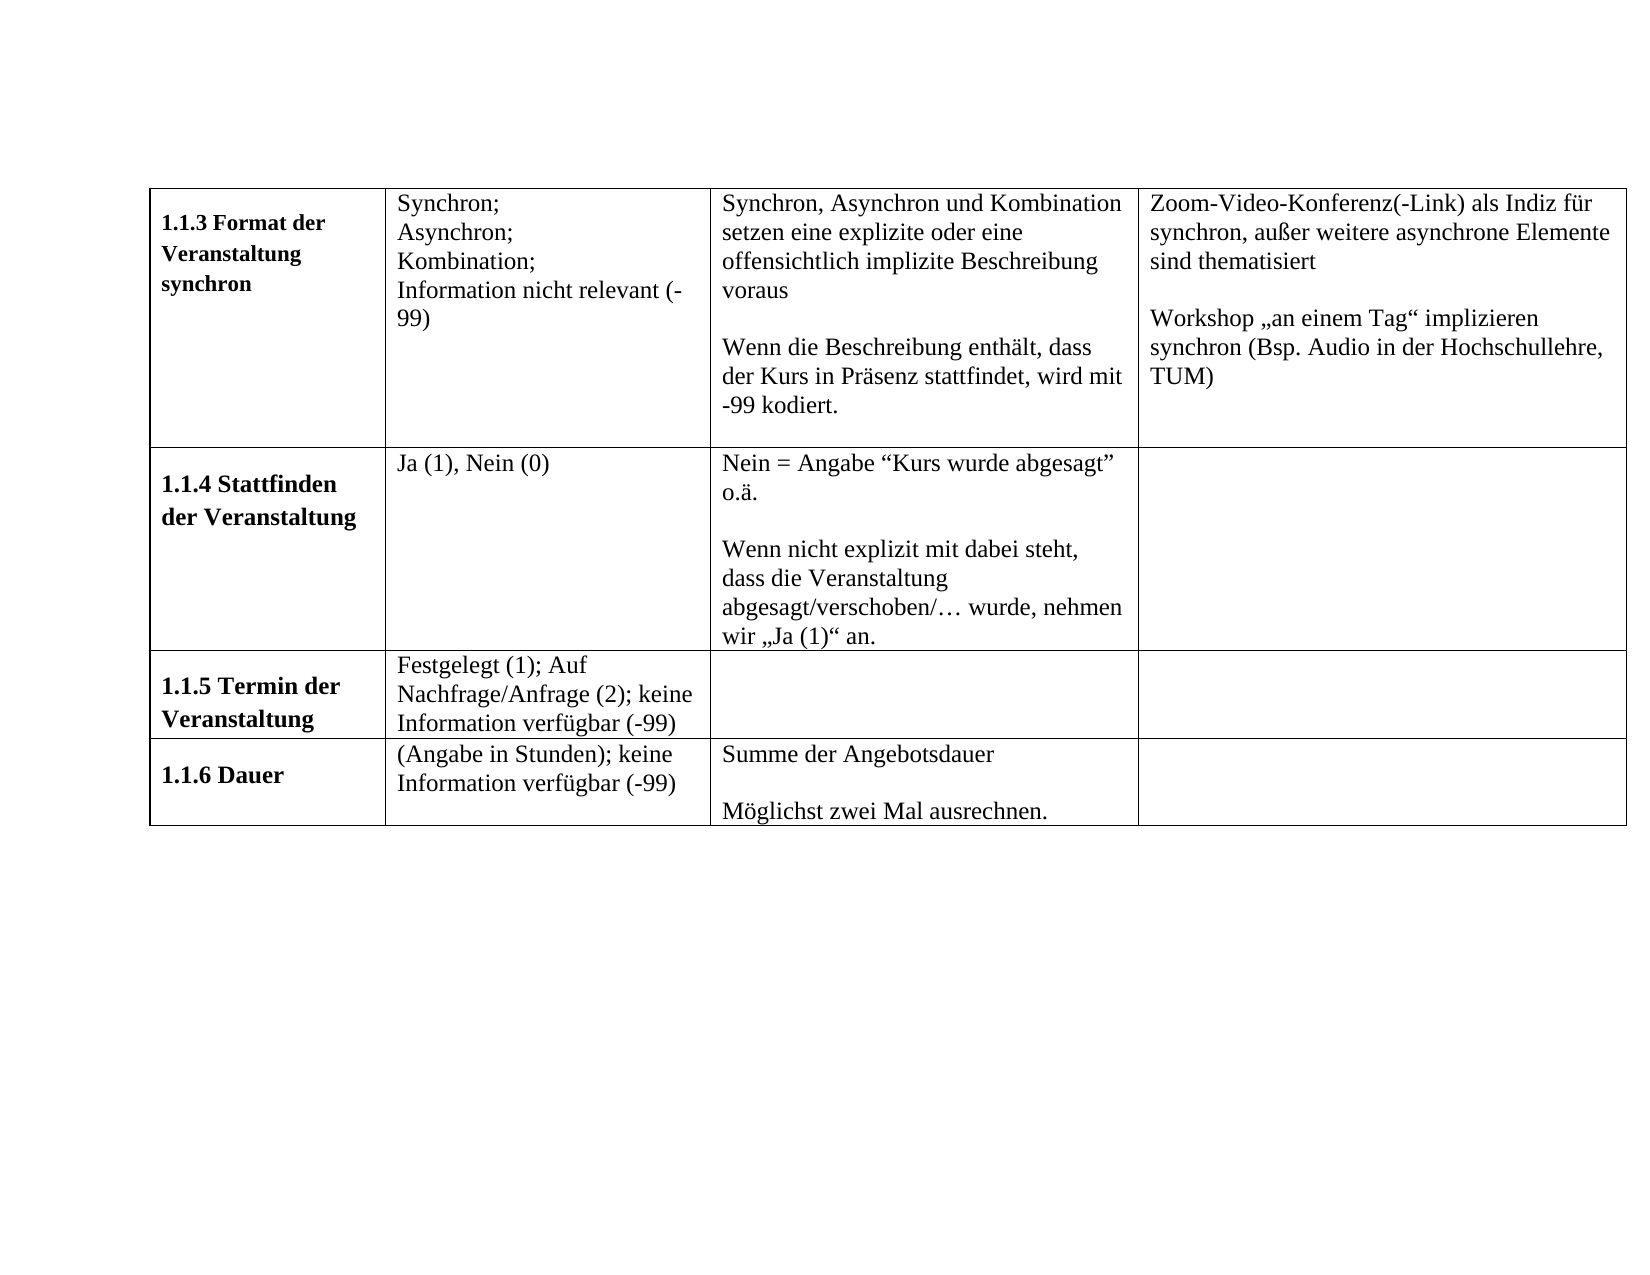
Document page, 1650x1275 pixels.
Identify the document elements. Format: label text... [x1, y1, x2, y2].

table_cell 1.1.4 Stattfinden der Veranstaltung [151, 448, 385, 649]
table_cell (Angabe in Stunden); keine Information verfügbar (-99) [386, 739, 710, 825]
table_cell [1139, 448, 1626, 649]
table_cell 1.1.5 Termin der Veranstaltung [151, 651, 385, 738]
table_cell Summe der Angebotsdauer Möglichst zwei Mal ausrechnen. [711, 739, 1138, 825]
table_cell Zoom-Video-Konferenz(-Link) als Indiz für synchron, außer weitere asynchrone Elemente sind thematisiert Workshop „an einem Tag“ implizieren synchron (Bsp. Audio in der Hochschullehre, TUM) [1139, 189, 1626, 447]
table_cell Nein = Angabe “Kurs wurde abgesagt” o.ä. Wenn nicht explizit mit dabei steht, dass die Veranstaltung abgesagt/verschoben/… wurde, nehmen wir „Ja (1)“ an. [711, 448, 1138, 649]
table_cell [1139, 651, 1626, 738]
table_cell Synchron; Asynchron; Kombination; Information nicht relevant (-99) [386, 189, 710, 447]
table_cell [1139, 739, 1626, 825]
table_cell Festgelegt (1); Auf Nachfrage/Anfrage (2); keine Information verfügbar (-99) [386, 651, 710, 738]
table_cell 1.1.6 Dauer [151, 739, 385, 825]
table_cell 1.1.3 Format der Veranstaltung synchron [151, 189, 385, 447]
table_cell [711, 651, 1138, 738]
table_cell Synchron, Asynchron und Kombination setzen eine explizite oder eine offensichtlich implizite Beschreibung voraus Wenn die Beschreibung enthält, dass der Kurs in Präsenz stattfindet, wird mit -99 kodiert. [711, 189, 1138, 447]
table_cell Ja (1), Nein (0) [386, 448, 710, 649]
